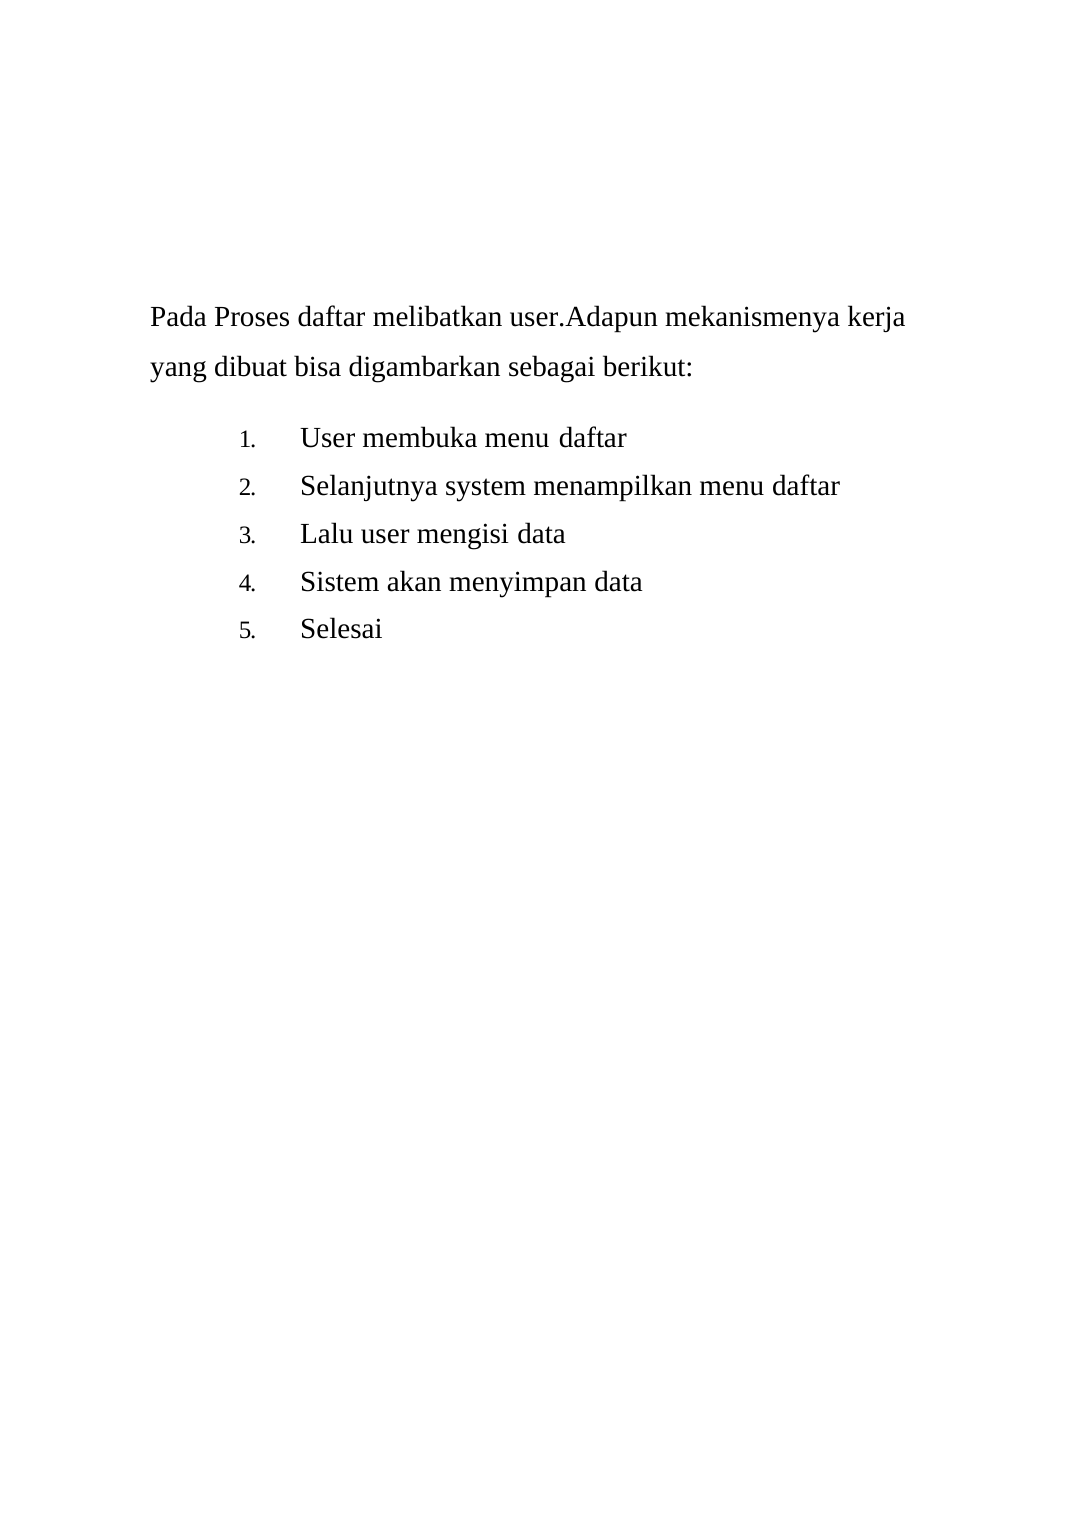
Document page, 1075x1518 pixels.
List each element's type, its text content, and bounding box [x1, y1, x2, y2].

text Pada Proses daftar melibatkan user.Adapun mekanismenya kerja yang dibuat bisa digambarkan sebagai berikut: [150, 299, 966, 382]
list Selesai [238, 612, 966, 645]
list Sistem akan menyimpan data [238, 564, 966, 597]
list Lalu user mengisi data [238, 516, 966, 549]
list User membuka menu daftar [238, 420, 966, 453]
list Selanjutnya system menampilkan menu daftar [238, 468, 966, 501]
